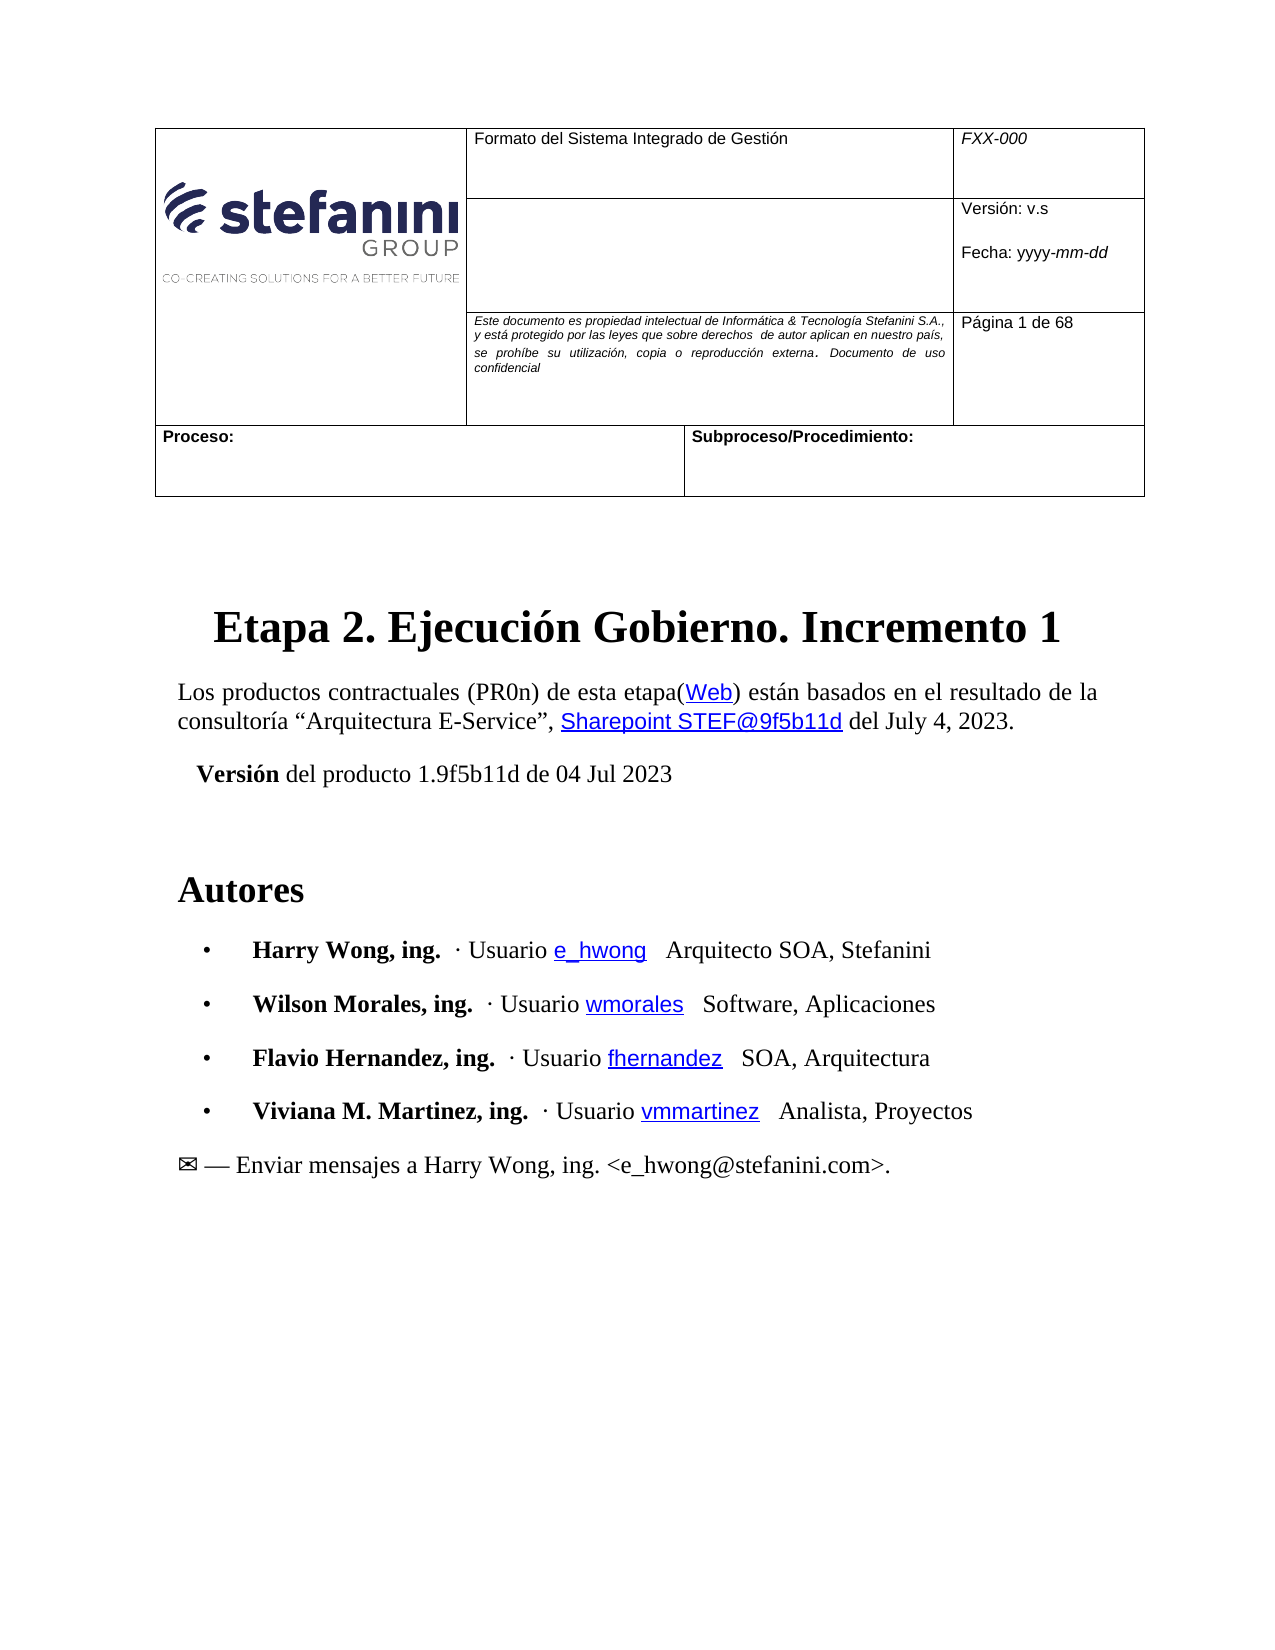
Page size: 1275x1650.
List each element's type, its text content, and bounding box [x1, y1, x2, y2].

text Los productos contractuales (PR0n) de esta etapa(Web) están basados en el resultado de la consultoría “Arquitectura E-Service”, Sharepoint STEF@9f5b11d del July 4, 2023. [177, 677, 1098, 734]
title Etapa 2. Ejecución Gobierno. Incremento 1 [177, 599, 1098, 652]
text Versión del producto 1.9f5b11d de 04 Jul 2023 [177, 759, 1098, 788]
subtitle Autores [177, 867, 1098, 910]
list Harry Wong, ing. · Usuario e_hwong Arquitecto SOA, Stefanini [202, 935, 1098, 964]
picture [162, 182, 460, 286]
list Flavio Hernandez, ing. · Usuario fhernandez SOA, Arquitectura [202, 1043, 1098, 1071]
text ✉ — Enviar mensajes a Harry Wong, ing. <e_hwong@stefanini.com>. [177, 1150, 1098, 1179]
list Wilson Morales, ing. · Usuario wmorales Software, Aplicaciones [202, 989, 1098, 1018]
list Viviana M. Martinez, ing. · Usuario vmmartinez Analista, Proyectos [202, 1096, 1098, 1125]
